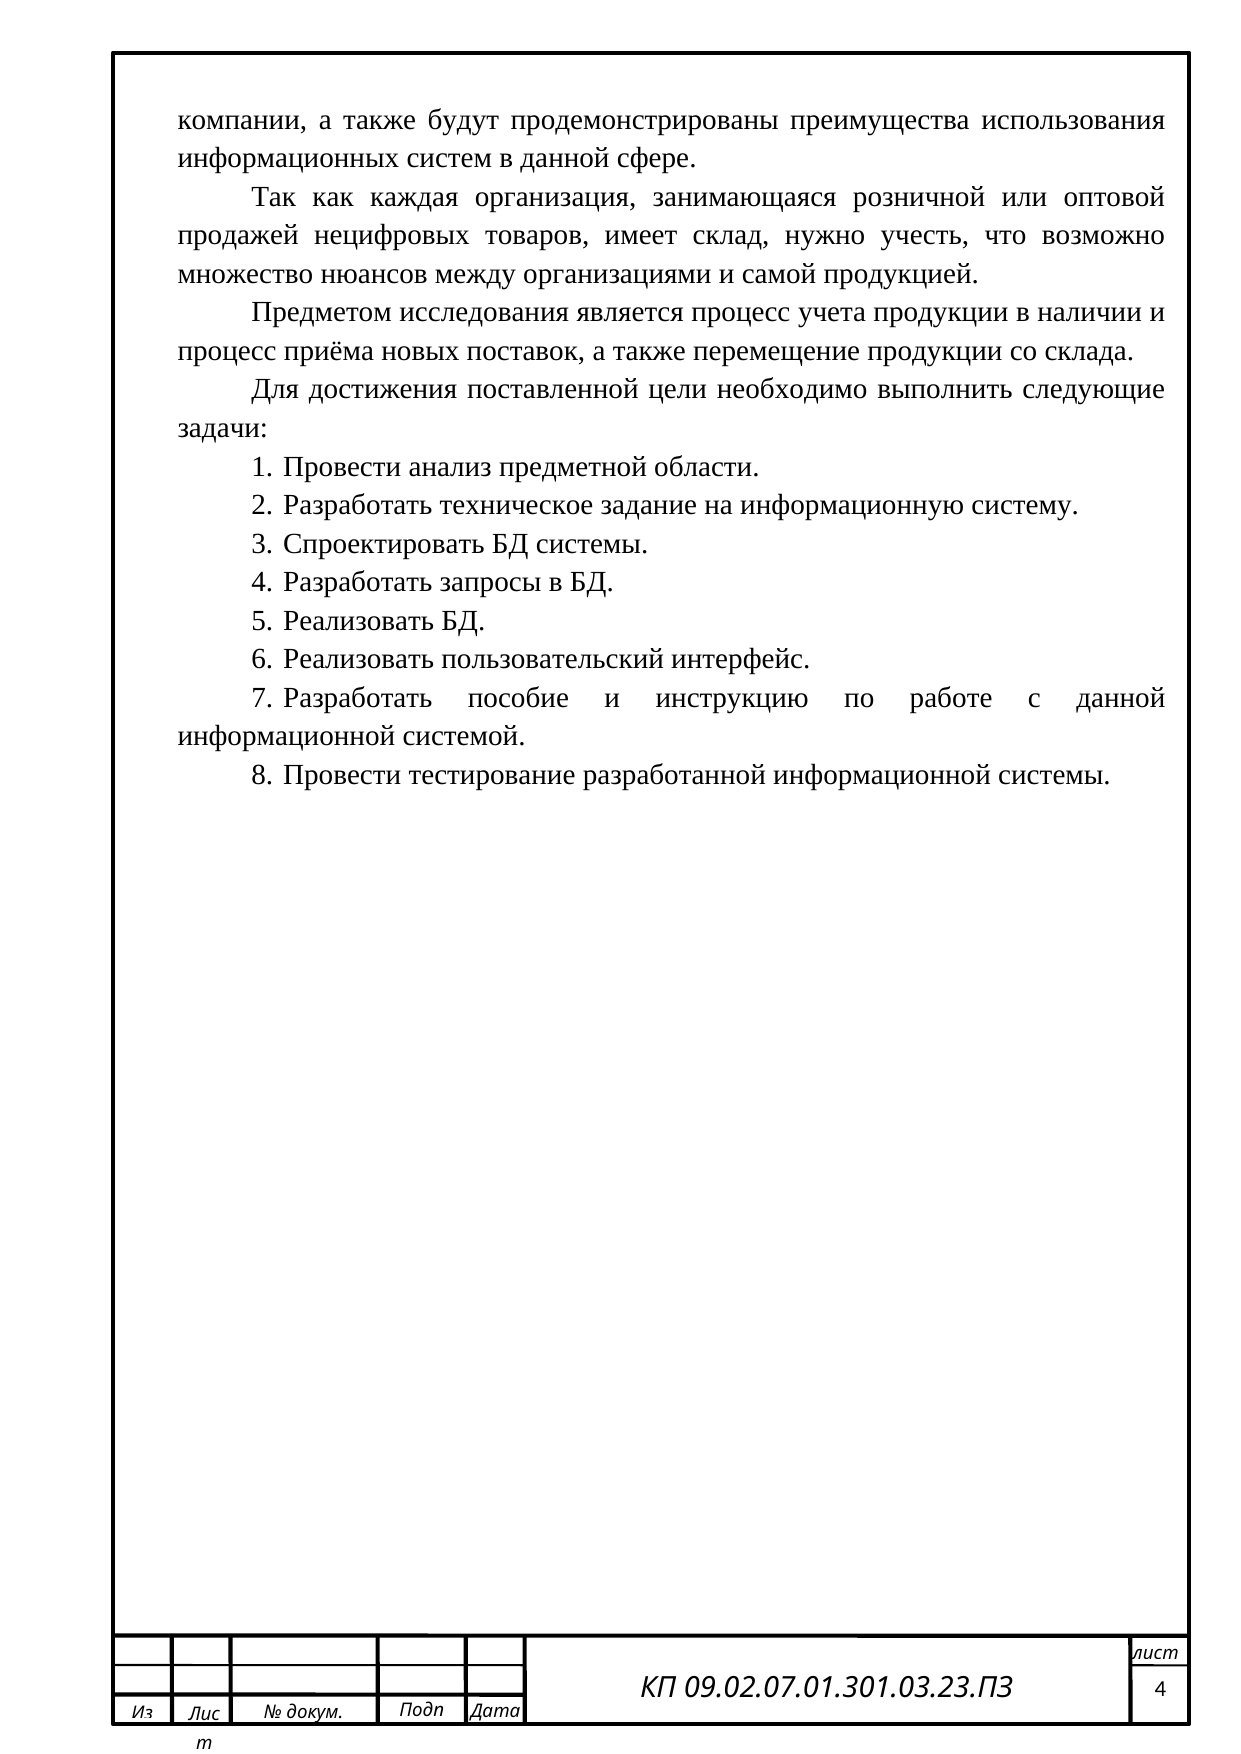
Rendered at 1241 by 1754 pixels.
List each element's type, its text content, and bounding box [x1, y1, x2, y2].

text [177, 102, 1166, 174]
list Разработать пособие и инструкцию по работе с данной информационной системой. [177, 680, 1166, 752]
list Спроектировать БД системы. [177, 526, 1166, 559]
list Разработать запросы в БД. [177, 564, 1166, 598]
text Так как каждая организация, занимающаяся розничной или оптовой продажей нецифровых товаров, имеет склад, нужно учесть, что возможно множество нюансов между организациями и самой продукцией. [177, 179, 1166, 289]
list Разработать техническое задание на информационную систему. [177, 487, 1166, 521]
list Реализовать пользовательский интерфейс. [177, 641, 1166, 675]
list Провести анализ предметной области. [177, 449, 1166, 482]
list Реализовать БД. [177, 603, 1166, 636]
text Предметом исследования является процесс учета продукции в наличии и процесс приёма новых поставок, а также перемещение продукции со склада. [177, 294, 1166, 367]
list Провести тестирование разработанной информационной системы. [177, 757, 1166, 791]
text Для достижения поставленной цели необходимо выполнить следующие задачи: [177, 372, 1166, 444]
